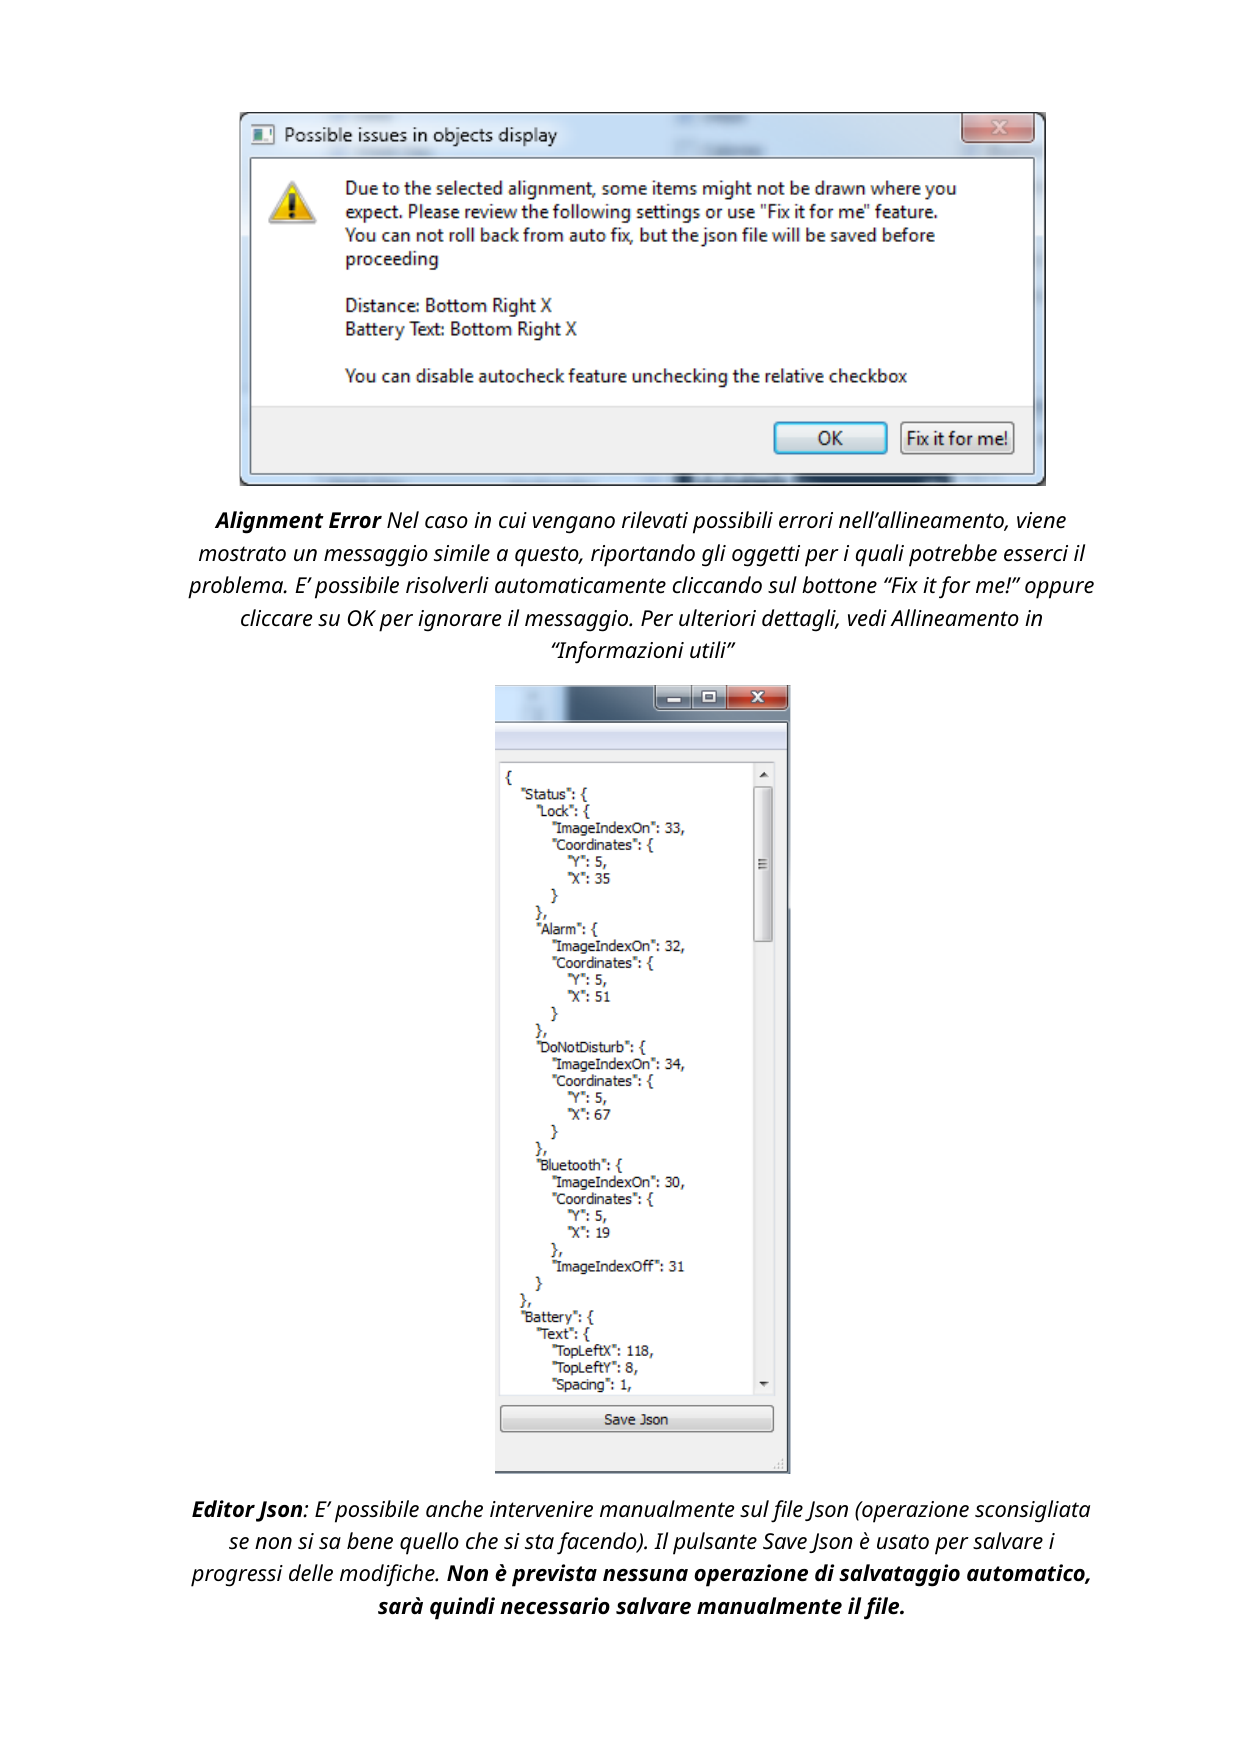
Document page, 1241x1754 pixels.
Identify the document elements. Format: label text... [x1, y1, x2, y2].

picture [239, 112, 1046, 486]
text Editor Json: E’ possibile anche intervenire manualmente sul file Json (operazione sconsigliata se non si sa bene quello che si sta facendo). Il pulsante Save Json è usato per salvare i progressi delle modifiche. Non è prevista nessuna operazione di salvataggio automatico, sarà quindi necessario salvare manualmente il file. [182, 1493, 1103, 1621]
text Alignment Error Nel caso in cui vengano rilevati possibili errori nell’allineamento, viene mostrato un messaggio simile a questo, riportando gli oggetti per i quali potrebbe esserci il problema. E’ possibile risolverli automaticamente cliccando sul bottone “Fix it for me!” oppure cliccare su OK per ignorare il messaggio. Per ulteriori dettagli, vedi Allineamento in “Informazioni utili” [182, 506, 1103, 665]
